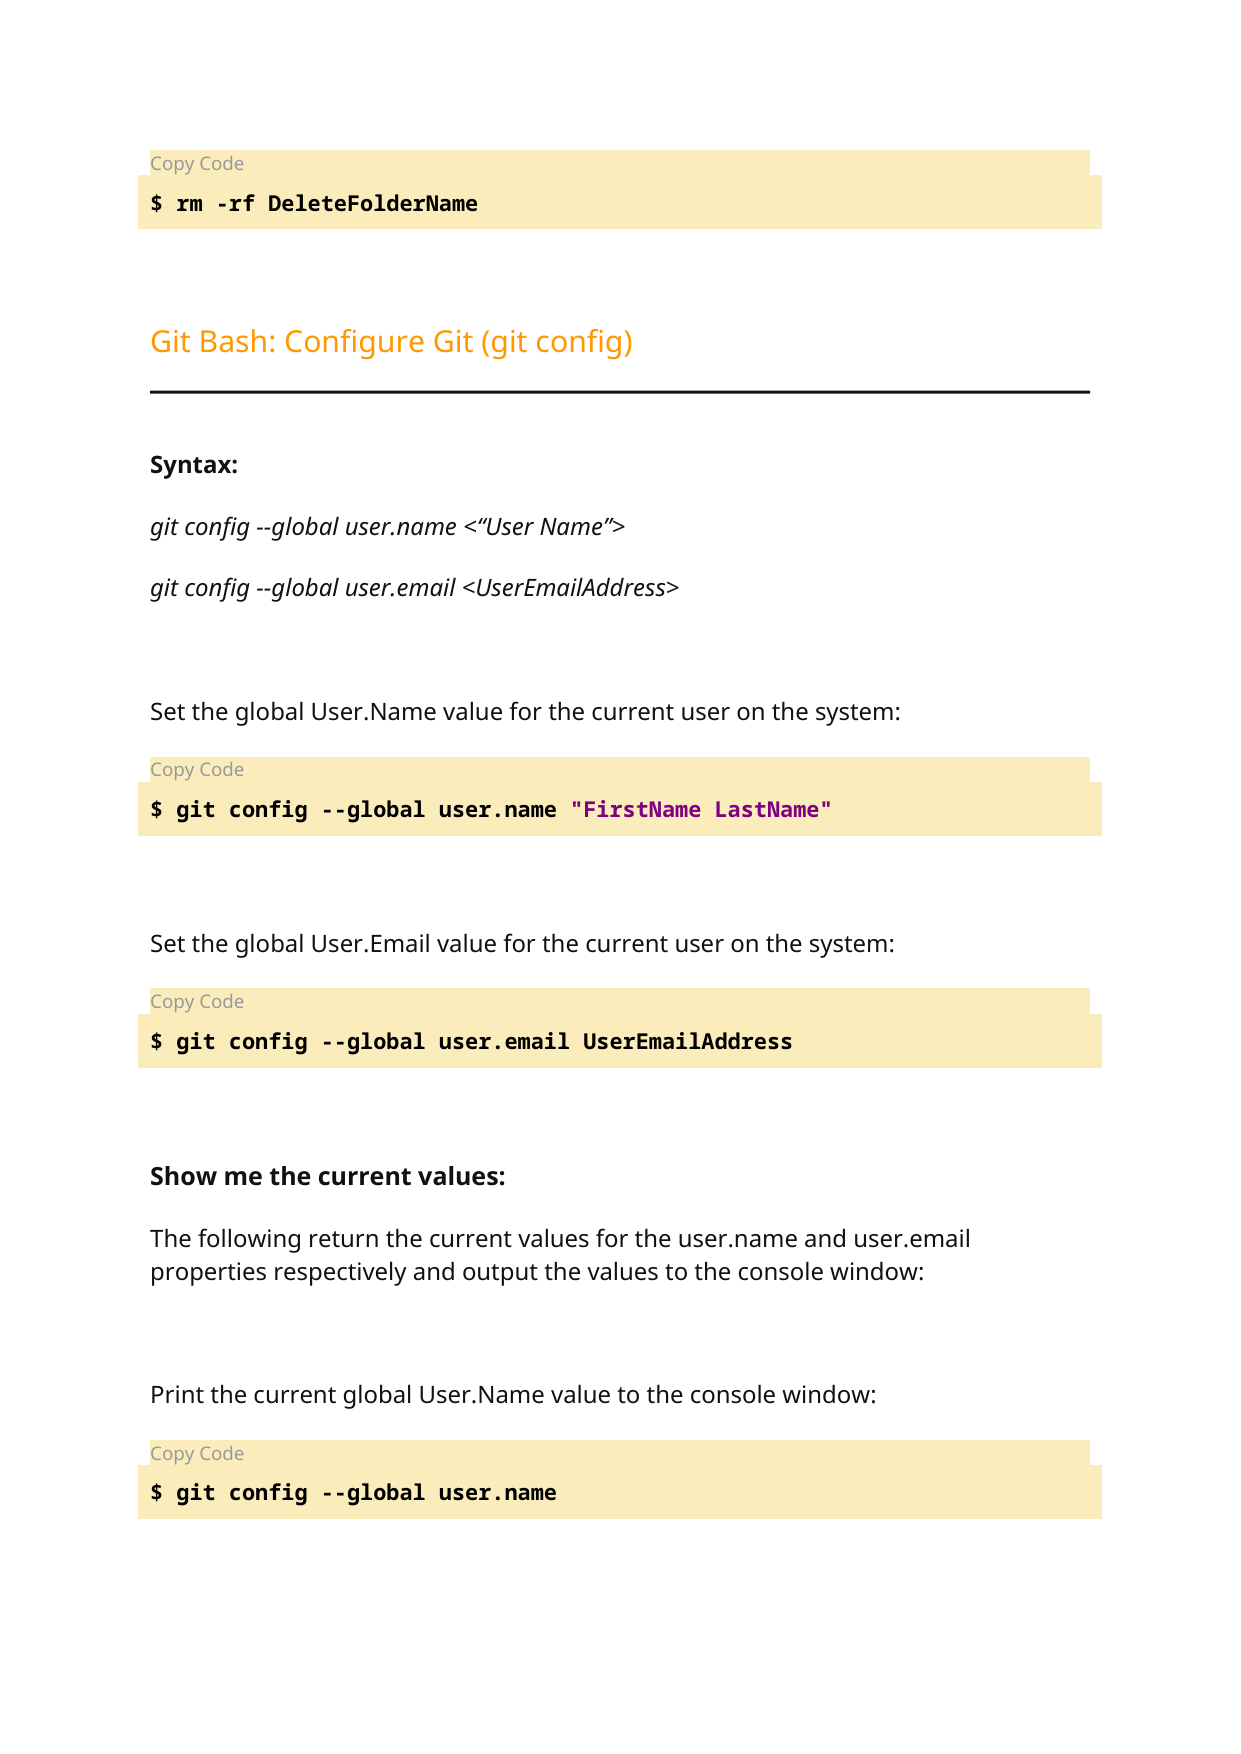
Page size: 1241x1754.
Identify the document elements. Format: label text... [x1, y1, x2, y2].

text $ git config --global user.name [140, 1467, 1101, 1518]
text $ git config --global user.email UserEmailAddress [140, 1016, 1101, 1066]
text Copy Code [150, 988, 1090, 1014]
text Copy Code [150, 150, 1090, 176]
text Copy Code [150, 1440, 1090, 1465]
text $ git config --global user.name "FirstName LastName" [140, 784, 1101, 834]
text git config --global user.email <UserEmailAddress> [150, 571, 1090, 604]
text Show me the current values: [150, 1159, 1090, 1193]
text Syntax: [150, 448, 1090, 480]
text Set the global User.Email value for the current user on the system: [150, 927, 1090, 959]
text git config --global user.name <“User Name”> [150, 509, 1090, 542]
text $ rm -rf DeleteFolderName [140, 177, 1101, 228]
text Git Bash: Configure Git (git config) [150, 320, 1090, 361]
text The following return the current values for the user.name and user.email properties respectively and output the values to the console window: [150, 1222, 1090, 1287]
text Copy Code [150, 757, 1090, 782]
text Set the global User.Name value for the current user on the system: [150, 695, 1090, 727]
text Print the current global User.Name value to the console window: [150, 1378, 1090, 1411]
